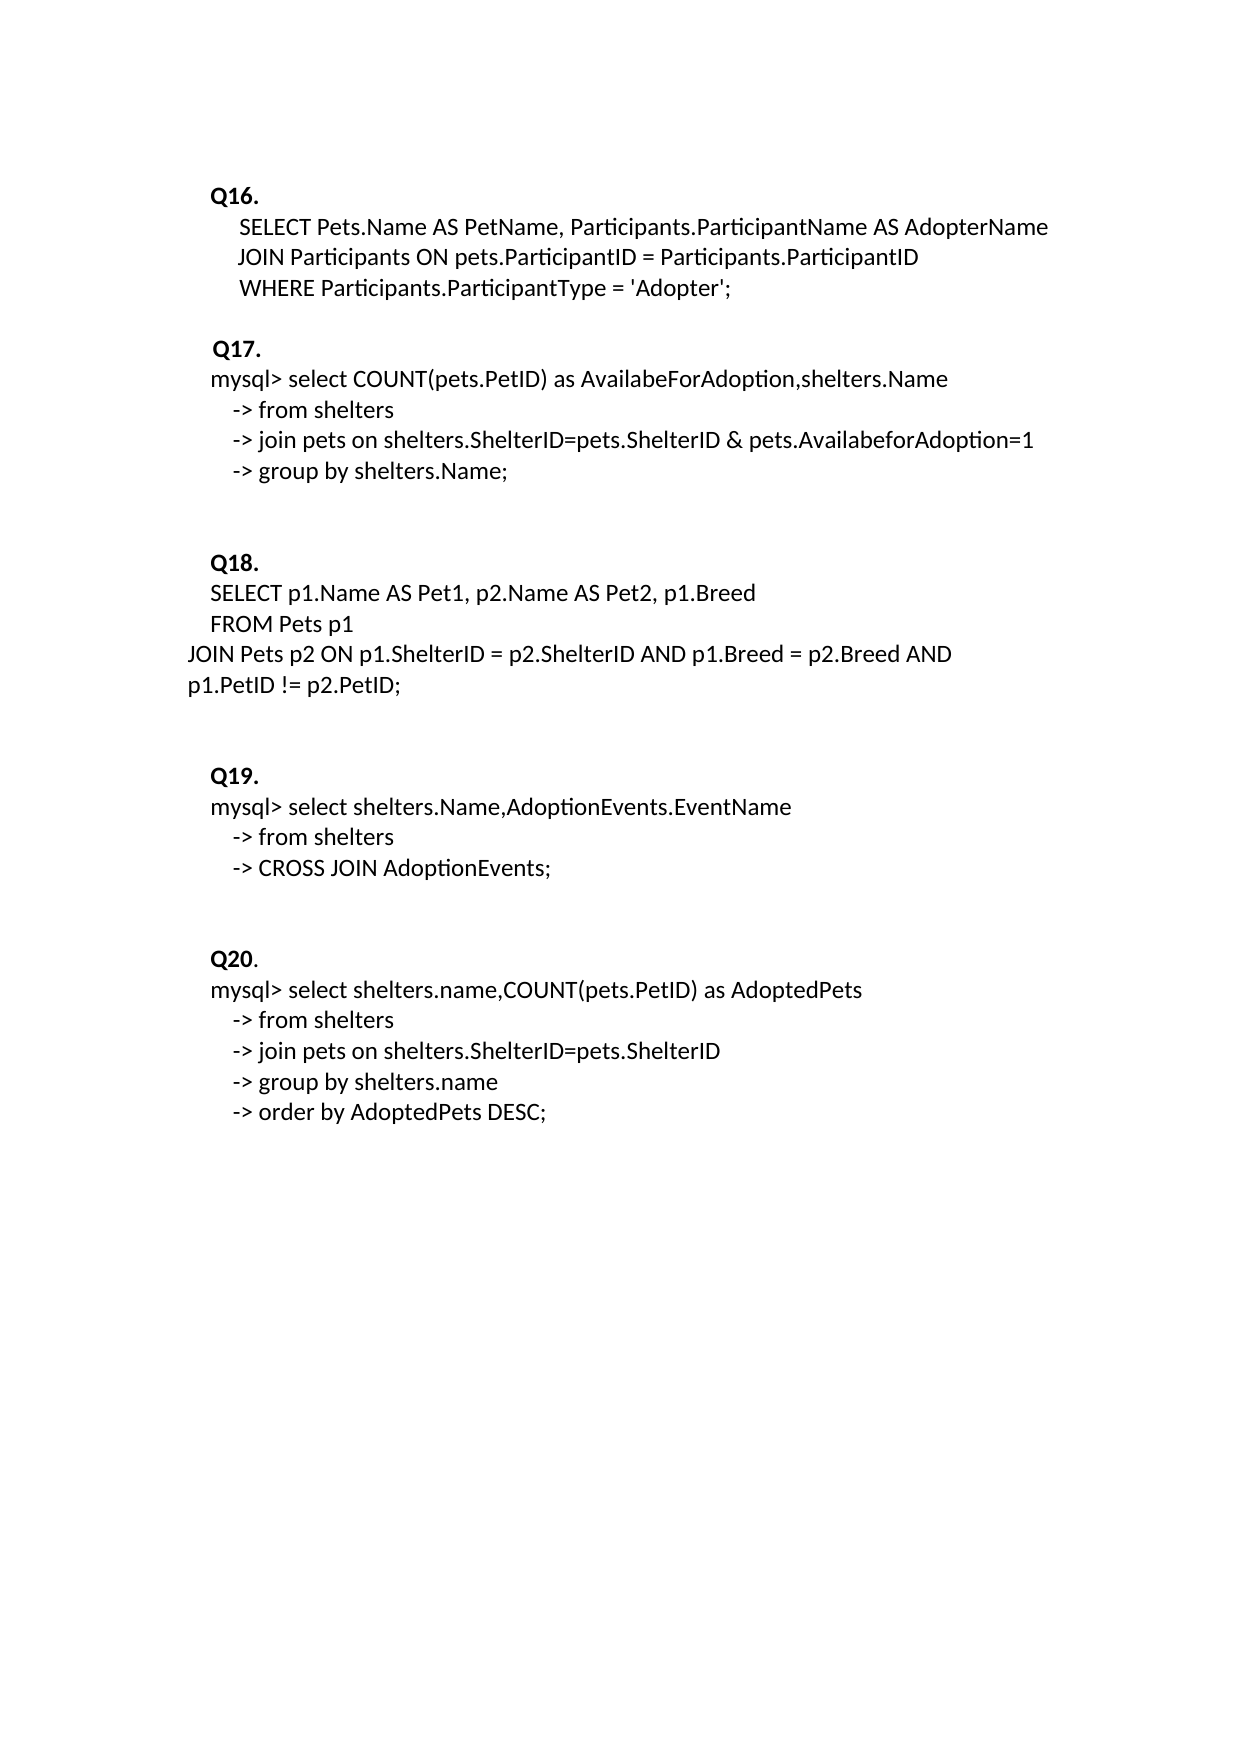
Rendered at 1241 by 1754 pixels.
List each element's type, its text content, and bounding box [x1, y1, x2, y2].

text Q20. [187, 943, 1053, 974]
text Q18. [187, 547, 1053, 577]
text Q16. [187, 181, 1053, 211]
text -> order by AdoptedPets DESC; [187, 1096, 1053, 1127]
text WHERE Participants.ParticipantType = 'Adopter'; [237, 272, 1053, 303]
text -> join pets on shelters.ShelterID=pets.ShelterID [187, 1035, 1053, 1066]
text -> from shelters [187, 394, 1053, 425]
text -> group by shelters.name [187, 1066, 1053, 1096]
text Q17. [187, 333, 1053, 364]
text mysql> select shelters.name,COUNT(pets.PetID) as AdoptedPets [187, 974, 1053, 1004]
text FROM Pets p1 [187, 608, 1053, 638]
text -> join pets on shelters.ShelterID=pets.ShelterID & pets.AvailabeforAdoption=1 [187, 425, 1053, 455]
text mysql> select shelters.Name,AdoptionEvents.EventName [187, 791, 1053, 821]
text SELECT Pets.Name AS PetName, Participants.ParticipantName AS AdopterName JOIN Participants ON pets.ParticipantID = Participants.ParticipantID [237, 211, 1053, 272]
text JOIN Pets p2 ON p1.ShelterID = p2.ShelterID AND p1.Breed = p2.Breed AND p1.PetID != p2.PetID; [187, 638, 1053, 699]
text Q19. [187, 760, 1053, 791]
text SELECT p1.Name AS Pet1, p2.Name AS Pet2, p1.Breed [187, 577, 1053, 608]
text -> from shelters [187, 821, 1053, 852]
text -> CROSS JOIN AdoptionEvents; [187, 852, 1053, 882]
text -> from shelters [187, 1004, 1053, 1035]
text -> group by shelters.Name; [187, 455, 1053, 486]
text mysql> select COUNT(pets.PetID) as AvailabeForAdoption,shelters.Name [187, 364, 1053, 394]
